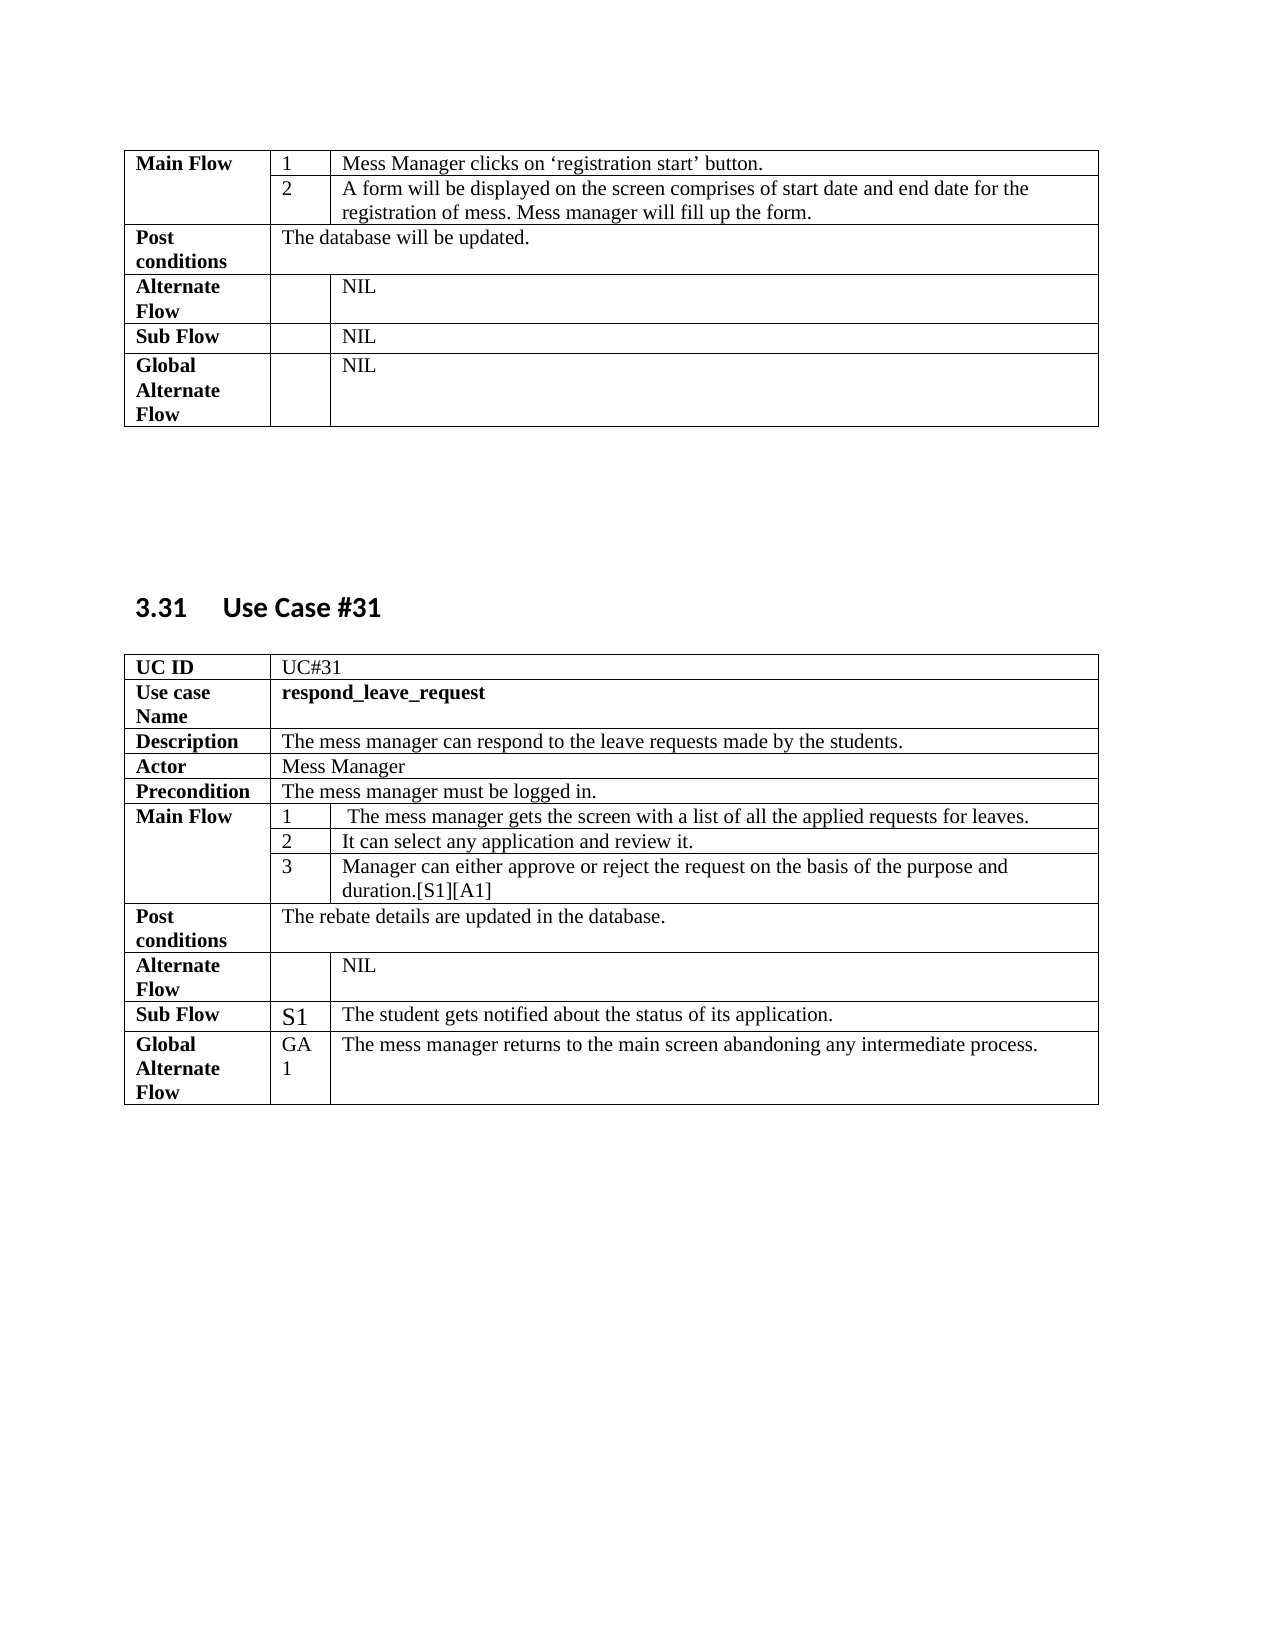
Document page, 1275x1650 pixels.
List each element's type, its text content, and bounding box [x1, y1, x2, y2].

table_cell It can select any application and review it. [331, 829, 1098, 853]
table_cell 3 [271, 854, 330, 902]
table_cell Actor [125, 754, 270, 778]
table_cell The student gets notified about the status of its application. [331, 1002, 1098, 1031]
table_cell [271, 275, 330, 323]
table_cell NIL [331, 324, 1098, 352]
table_cell Sub Flow [125, 1002, 270, 1031]
table_cell A form will be displayed on the screen comprises of start date and end date for the registration of mess. Mess manager will fill up the form. [331, 176, 1098, 224]
table_cell The database will be updated. [271, 225, 1098, 273]
table_cell Post conditions [125, 904, 270, 952]
table_cell GA1 [271, 1032, 330, 1104]
table_header UC#31 [271, 655, 1098, 679]
table_cell Alternate Flow [125, 275, 270, 323]
table_cell Use case Name [125, 680, 270, 728]
table_cell The rebate details are updated in the database. [271, 904, 1098, 952]
table_cell The mess manager gets the screen with a list of all the applied requests for leaves. [331, 804, 1098, 828]
table_cell Mess Manager [271, 754, 1098, 778]
table_cell NIL [331, 275, 1098, 323]
subtitle Use Case #31 [135, 589, 1140, 624]
table_cell S1 [271, 1002, 330, 1031]
table_cell Main Flow [125, 151, 270, 224]
table_cell Main Flow [125, 804, 270, 902]
table_cell respond_leave_request [271, 680, 1098, 728]
table_cell The mess manager can respond to the leave requests made by the students. [271, 729, 1098, 753]
table_cell 2 [271, 829, 330, 853]
table_cell [271, 953, 330, 1001]
table_cell [271, 324, 330, 352]
table_cell NIL [331, 953, 1098, 1001]
table_cell Alternate Flow [125, 953, 270, 1001]
table_cell Global Alternate Flow [125, 1032, 270, 1104]
table_cell Precondition [125, 779, 270, 803]
table_cell Post conditions [125, 225, 270, 273]
table_cell [271, 354, 330, 426]
table_cell Sub Flow [125, 324, 270, 352]
table_cell Description [125, 729, 270, 753]
table_cell Manager can either approve or reject the request on the basis of the purpose and duration.[S1][A1] [331, 854, 1098, 902]
table_header UC ID [125, 655, 270, 679]
table_cell NIL [331, 354, 1098, 426]
table_cell 1 [271, 151, 330, 175]
table_cell The mess manager returns to the main screen abandoning any intermediate process. [331, 1032, 1098, 1104]
table_cell Global Alternate Flow [125, 354, 270, 426]
table_cell 2 [271, 176, 330, 224]
table_cell 1 [271, 804, 330, 828]
table_cell Mess Manager clicks on ‘registration start’ button. [331, 151, 1098, 175]
table_cell The mess manager must be logged in. [271, 779, 1098, 803]
